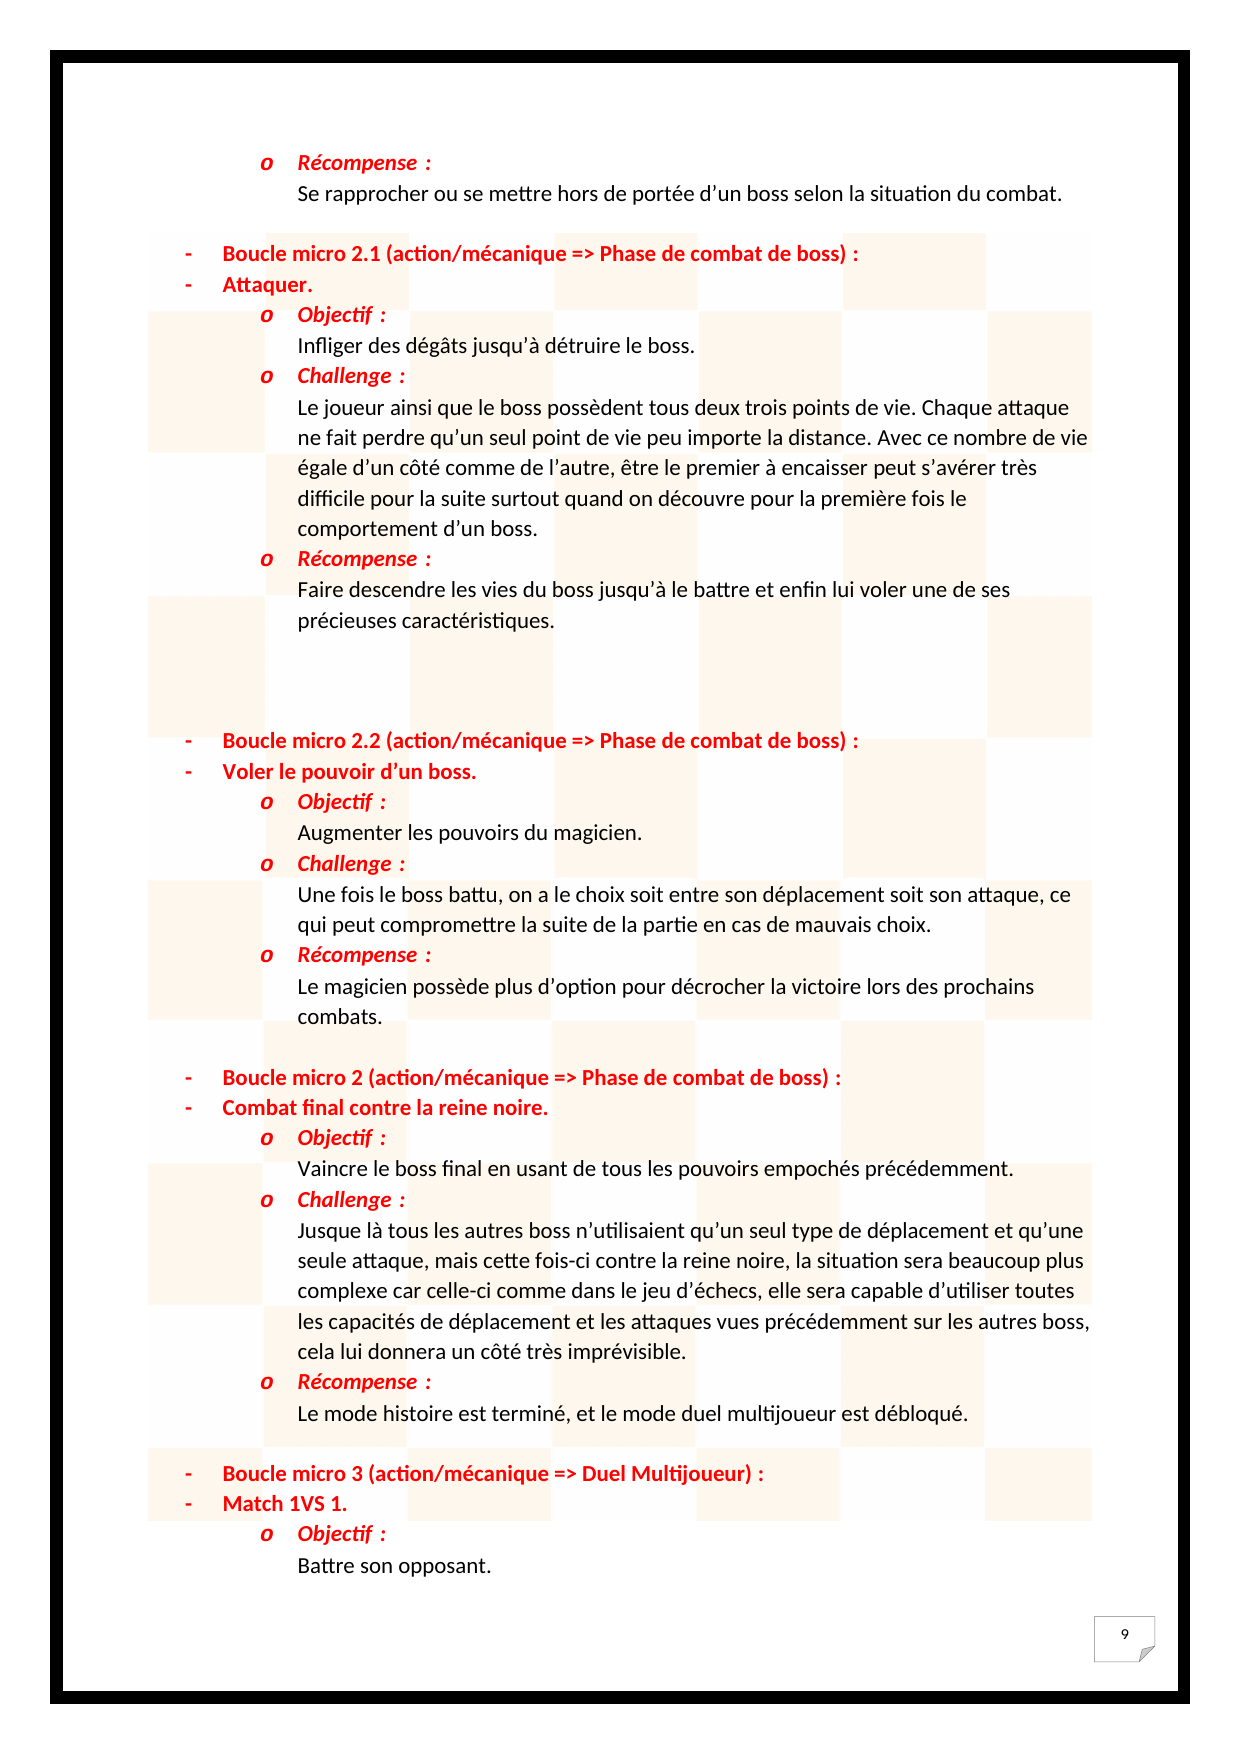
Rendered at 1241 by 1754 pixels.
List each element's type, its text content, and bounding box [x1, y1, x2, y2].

list Se rapprocher ou se mettre hors de portée d’un boss selon la situation du combat. [297, 179, 1093, 207]
list Récompense : [260, 941, 1093, 970]
list Challenge : [260, 1185, 1093, 1214]
list Le mode histoire est terminé, et le mode duel multijoueur est débloqué. [297, 1399, 1093, 1427]
list Faire descendre les vies du boss jusqu’à le battre et enfin lui voler une de ses précieuses caractéristiques. [297, 576, 1093, 634]
list Boucle micro 2.1 (action/mécanique => Phase de combat de boss) : [185, 239, 1093, 267]
list Objectif : [260, 1519, 1093, 1549]
list Récompense : [260, 1367, 1093, 1396]
list Battre son opposant. [297, 1551, 1093, 1579]
list Jusque là tous les autres boss n’utilisaient qu’un seul type de déplacement et qu’une seule attaque, mais cette fois-ci contre la reine noire, la situation sera beaucoup plus complexe car celle-ci comme dans le jeu d’échecs, elle sera capable d’utiliser toutes les capacités de déplacement et les attaques vues précédemment sur les autres boss, cela lui donnera un côté très imprévisible. [297, 1216, 1093, 1365]
list Objectif : [260, 1123, 1093, 1152]
list Challenge : [260, 849, 1093, 878]
list Boucle micro 2.2 (action/mécanique => Phase de combat de boss) : [185, 727, 1093, 754]
list Match 1VS 1. [185, 1489, 1093, 1517]
list Récompense : [260, 544, 1093, 573]
list Le joueur ainsi que le boss possèdent tous deux trois points de vie. Chaque attaque ne fait perdre qu’un seul point de vie peu importe la distance. Avec ce nombre de vie égale d’un côté comme de l’autre, être le premier à encaisser peut s’avérer très difficile pour la suite surtout quand on découvre pour la première fois le comportement d’un boss. [297, 393, 1093, 542]
list Objectif : [260, 787, 1093, 816]
list Attaquer. [185, 270, 1093, 298]
list Vaincre le boss final en usant de tous les pouvoirs empochés précédemment. [297, 1154, 1093, 1182]
list Boucle micro 2 (action/mécanique => Phase de combat de boss) : [185, 1063, 1093, 1091]
list Une fois le boss battu, on a le choix soit entre son déplacement soit son attaque, ce qui peut compromettre la suite de la partie en cas de mauvais choix. [297, 880, 1093, 938]
list Le magicien possède plus d’option pour décrocher la victoire lors des prochains combats. [297, 972, 1093, 1030]
list Combat final contre la reine noire. [185, 1093, 1093, 1121]
list Voler le pouvoir d’un boss. [185, 757, 1093, 785]
list Challenge : [260, 362, 1093, 391]
list Boucle micro 3 (action/mécanique => Duel Multijoueur) : [185, 1459, 1093, 1487]
list Augmenter les pouvoirs du magicien. [297, 818, 1093, 846]
list Objectif : [260, 300, 1093, 329]
list Récompense : [260, 148, 1093, 177]
list Infliger des dégâts jusqu’à détruire le boss. [297, 331, 1093, 359]
